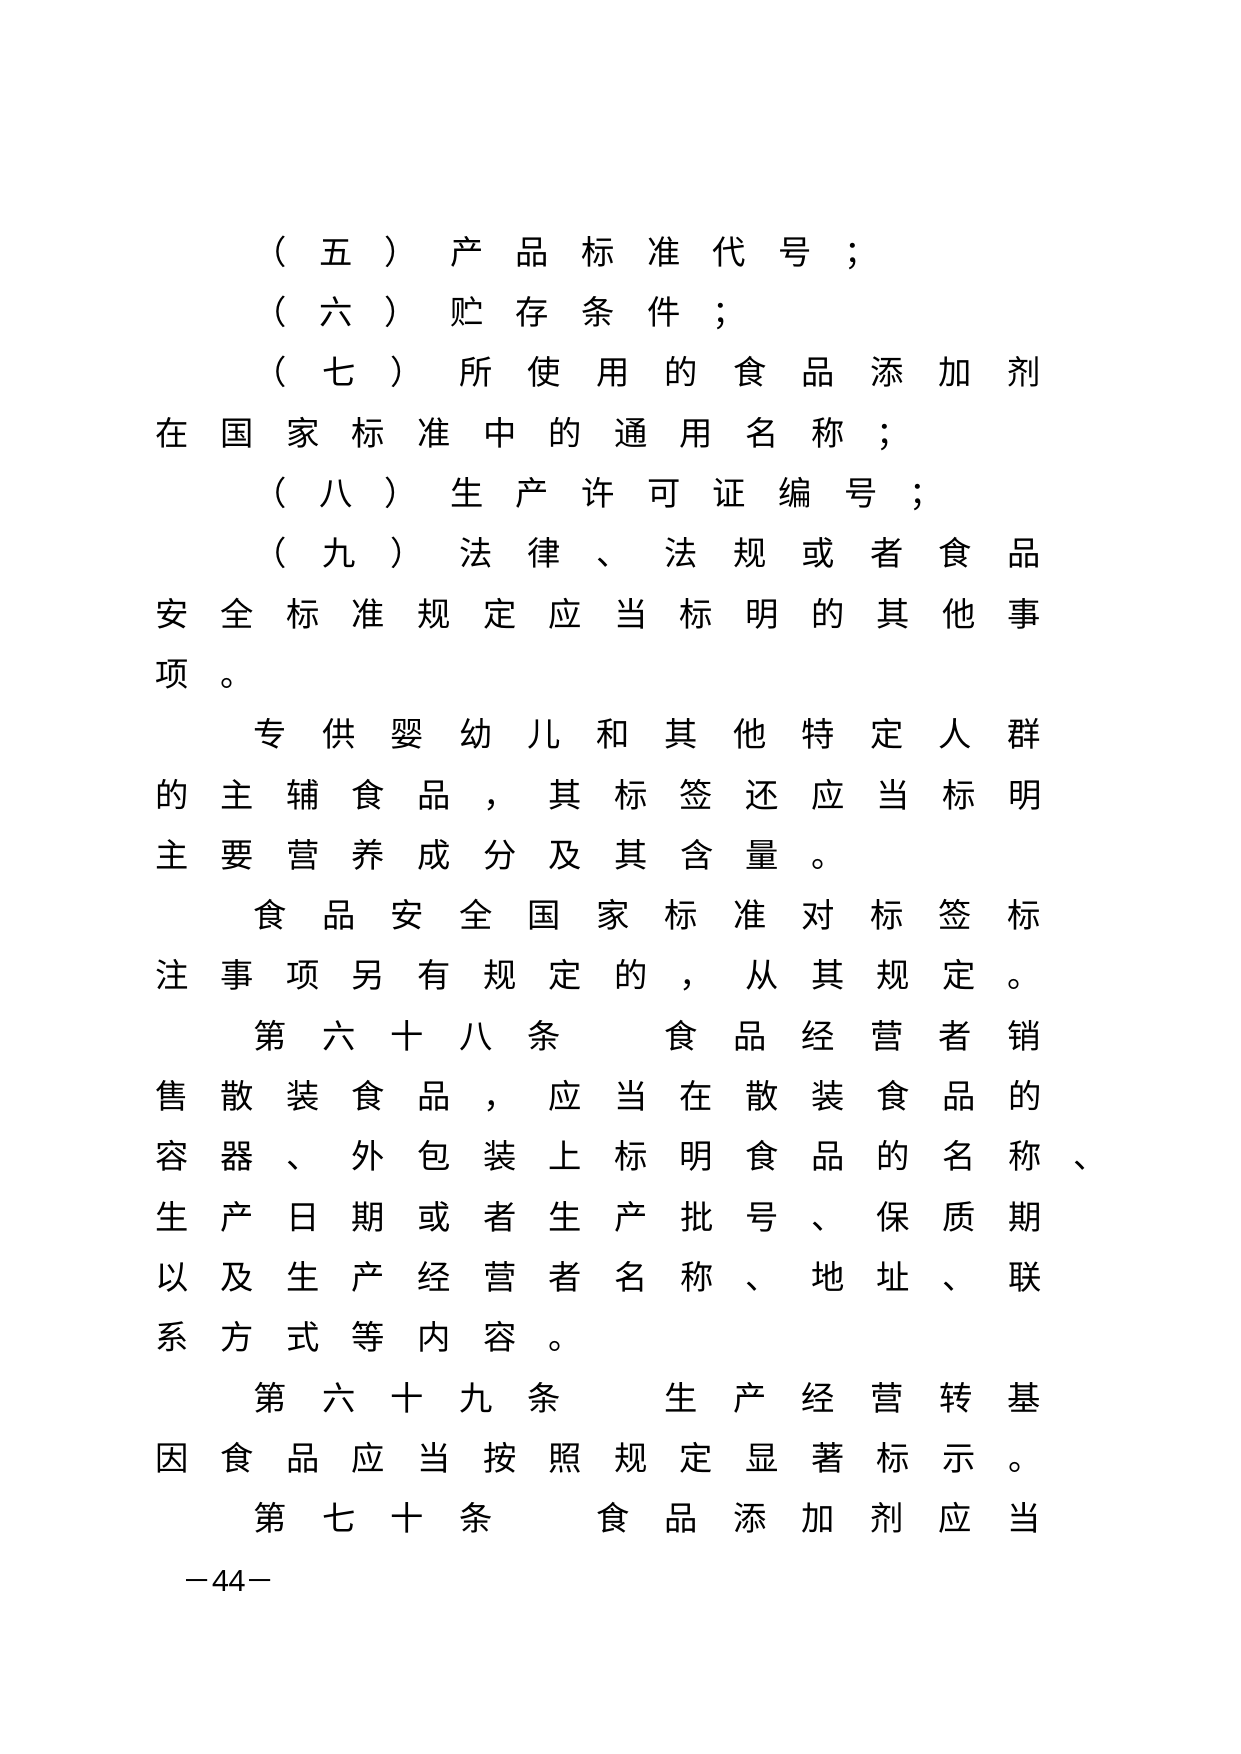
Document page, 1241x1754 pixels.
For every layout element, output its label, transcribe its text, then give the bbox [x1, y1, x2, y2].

text （五）产品标准代号； [155, 219, 1073, 280]
text 第七十条 食品添加剂应当有标签、说明书和包装。标签、说明书应当载明本法第六十七条第一款第一项至第六项、第八项、第九项规定的事项，以及食品添加剂的使用范围、用量、使用方法，并在标签上载明“食品添加剂”字样。 [155, 1486, 1073, 1546]
text （九）法律、法规或者食品安全标准规定应当标明的其他事项。 [155, 521, 1073, 702]
text 专供婴幼儿和其他特定人群的主辅食品，其标签还应当标明主要营养成分及其含量。 [155, 702, 1073, 883]
text 食品安全国家标准对标签标注事项另有规定的，从其规定。 [155, 883, 1073, 1003]
text （八）生产许可证编号； [155, 461, 1073, 521]
text 第六十九条 生产经营转基因食品应当按照规定显著标示。 [155, 1365, 1073, 1486]
text 第六十八条 食品经营者销售散装食品，应当在散装食品的容器、外包装上标明食品的名称、生产日期或者生产批号、保质期以及生产经营者名称、地址、联系方式等内容。 [155, 1003, 1073, 1365]
text （七）所使用的食品添加剂在国家标准中的通用名称； [155, 340, 1073, 461]
text （六）贮存条件； [155, 280, 1073, 340]
